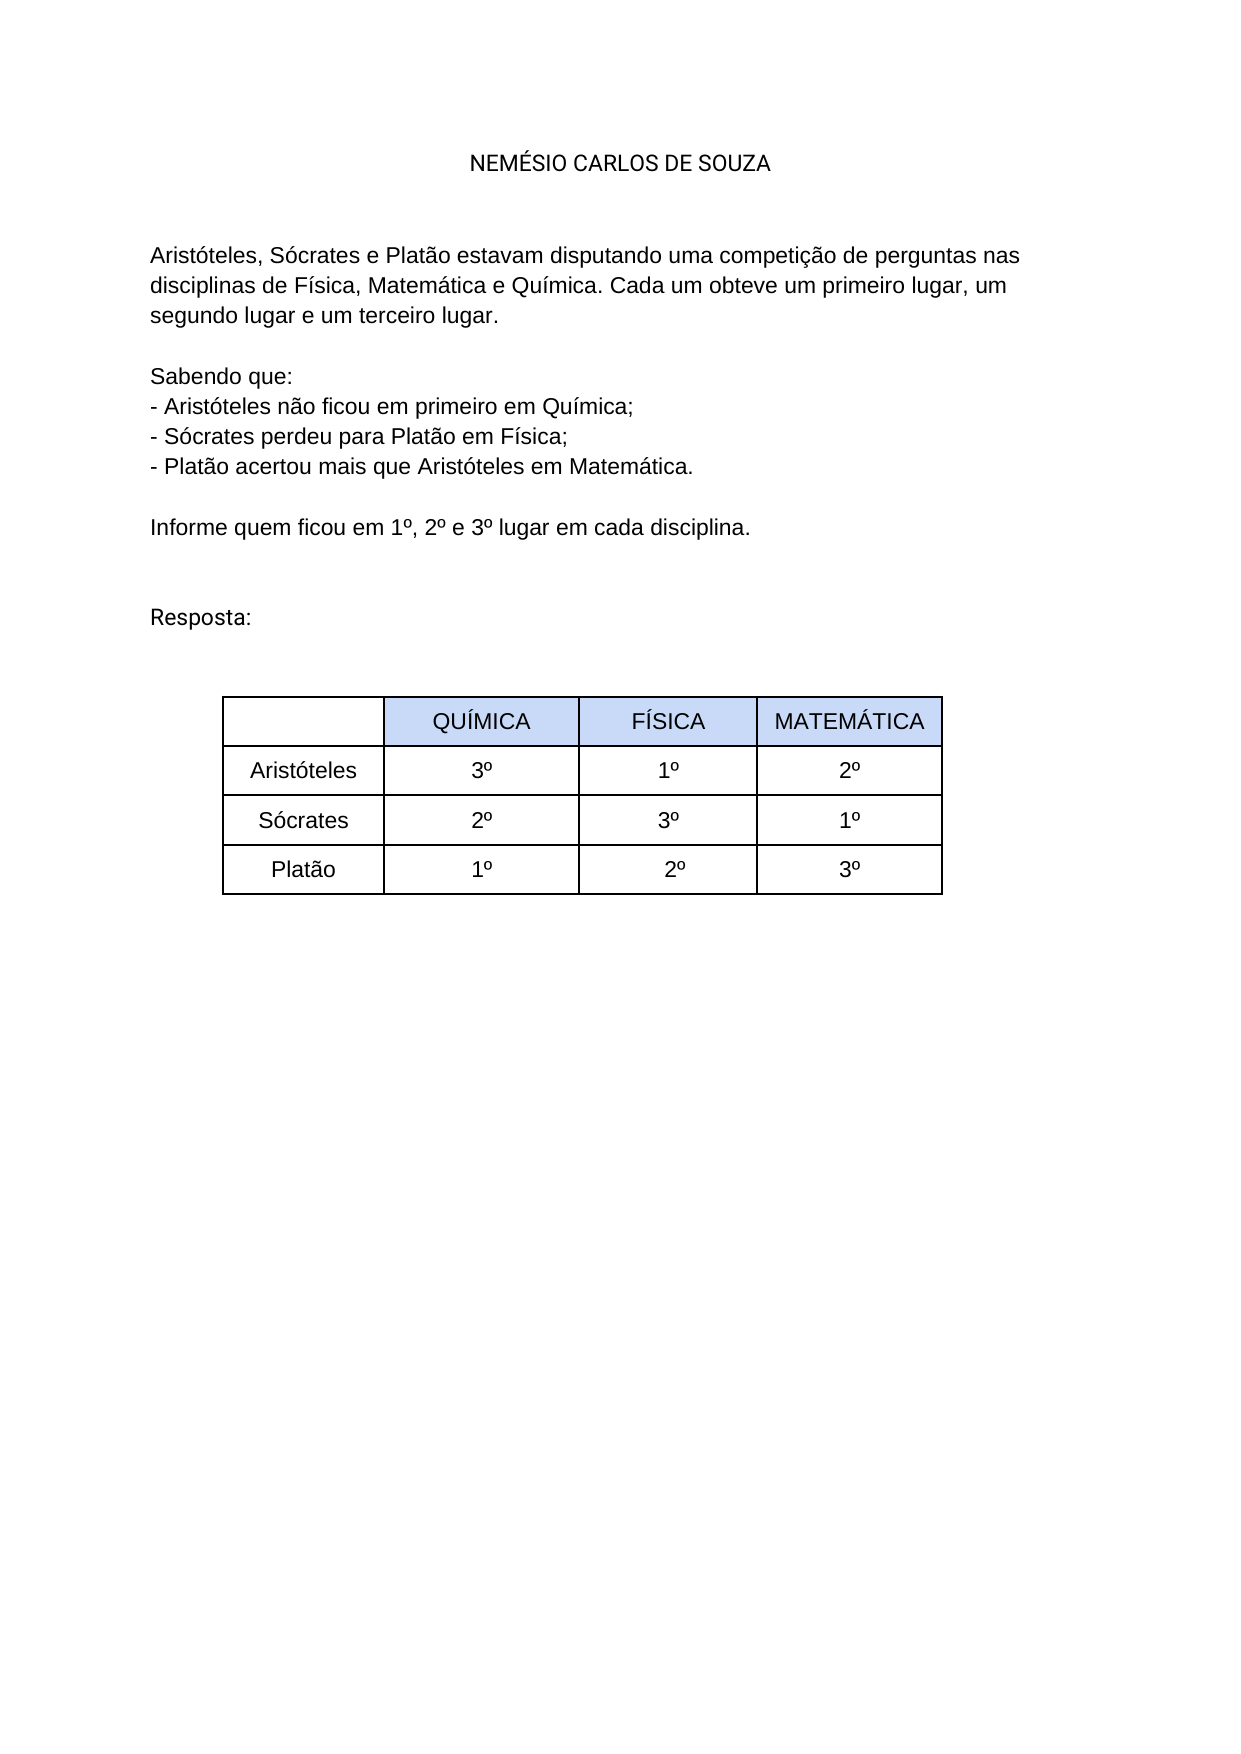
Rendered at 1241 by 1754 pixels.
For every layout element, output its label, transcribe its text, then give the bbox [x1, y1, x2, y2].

table_header [224, 698, 383, 745]
table_cell 1º [385, 846, 578, 893]
table_cell Platão [224, 846, 383, 893]
text Aristóteles, Sócrates e Platão estavam disputando uma competição de perguntas nas disciplinas de Física, Matemática e Química. Cada um obteve um primeiro lugar, um segundo lugar e um terceiro lugar. [150, 242, 1090, 329]
text - Aristóteles não ficou em primeiro em Química; [150, 393, 1090, 419]
table_header QUÍMICA [385, 698, 578, 745]
table_cell 3º [758, 846, 941, 893]
text NEMÉSIO CARLOS DE SOUZA [150, 150, 1090, 177]
text Sabendo que: [150, 363, 1090, 389]
table_cell 3º [385, 747, 578, 794]
table_cell 1º [758, 796, 941, 843]
table_cell 3º [580, 796, 756, 843]
table_cell Aristóteles [224, 747, 383, 794]
table_cell 2º [385, 796, 578, 843]
table_header MATEMÁTICA [758, 698, 941, 745]
text - Platão acertou mais que Aristóteles em Matemática. [150, 453, 1090, 480]
table_cell 1º [580, 747, 756, 794]
text - Sócrates perdeu para Platão em Física; [150, 423, 1090, 449]
table_cell 2º [758, 747, 941, 794]
text Resposta: [150, 604, 1090, 631]
table_cell Sócrates [224, 796, 383, 843]
text Informe quem ficou em 1º, 2º e 3º lugar em cada disciplina. [150, 514, 1090, 540]
table_header FÍSICA [580, 698, 756, 745]
table_cell 2º [580, 846, 756, 893]
